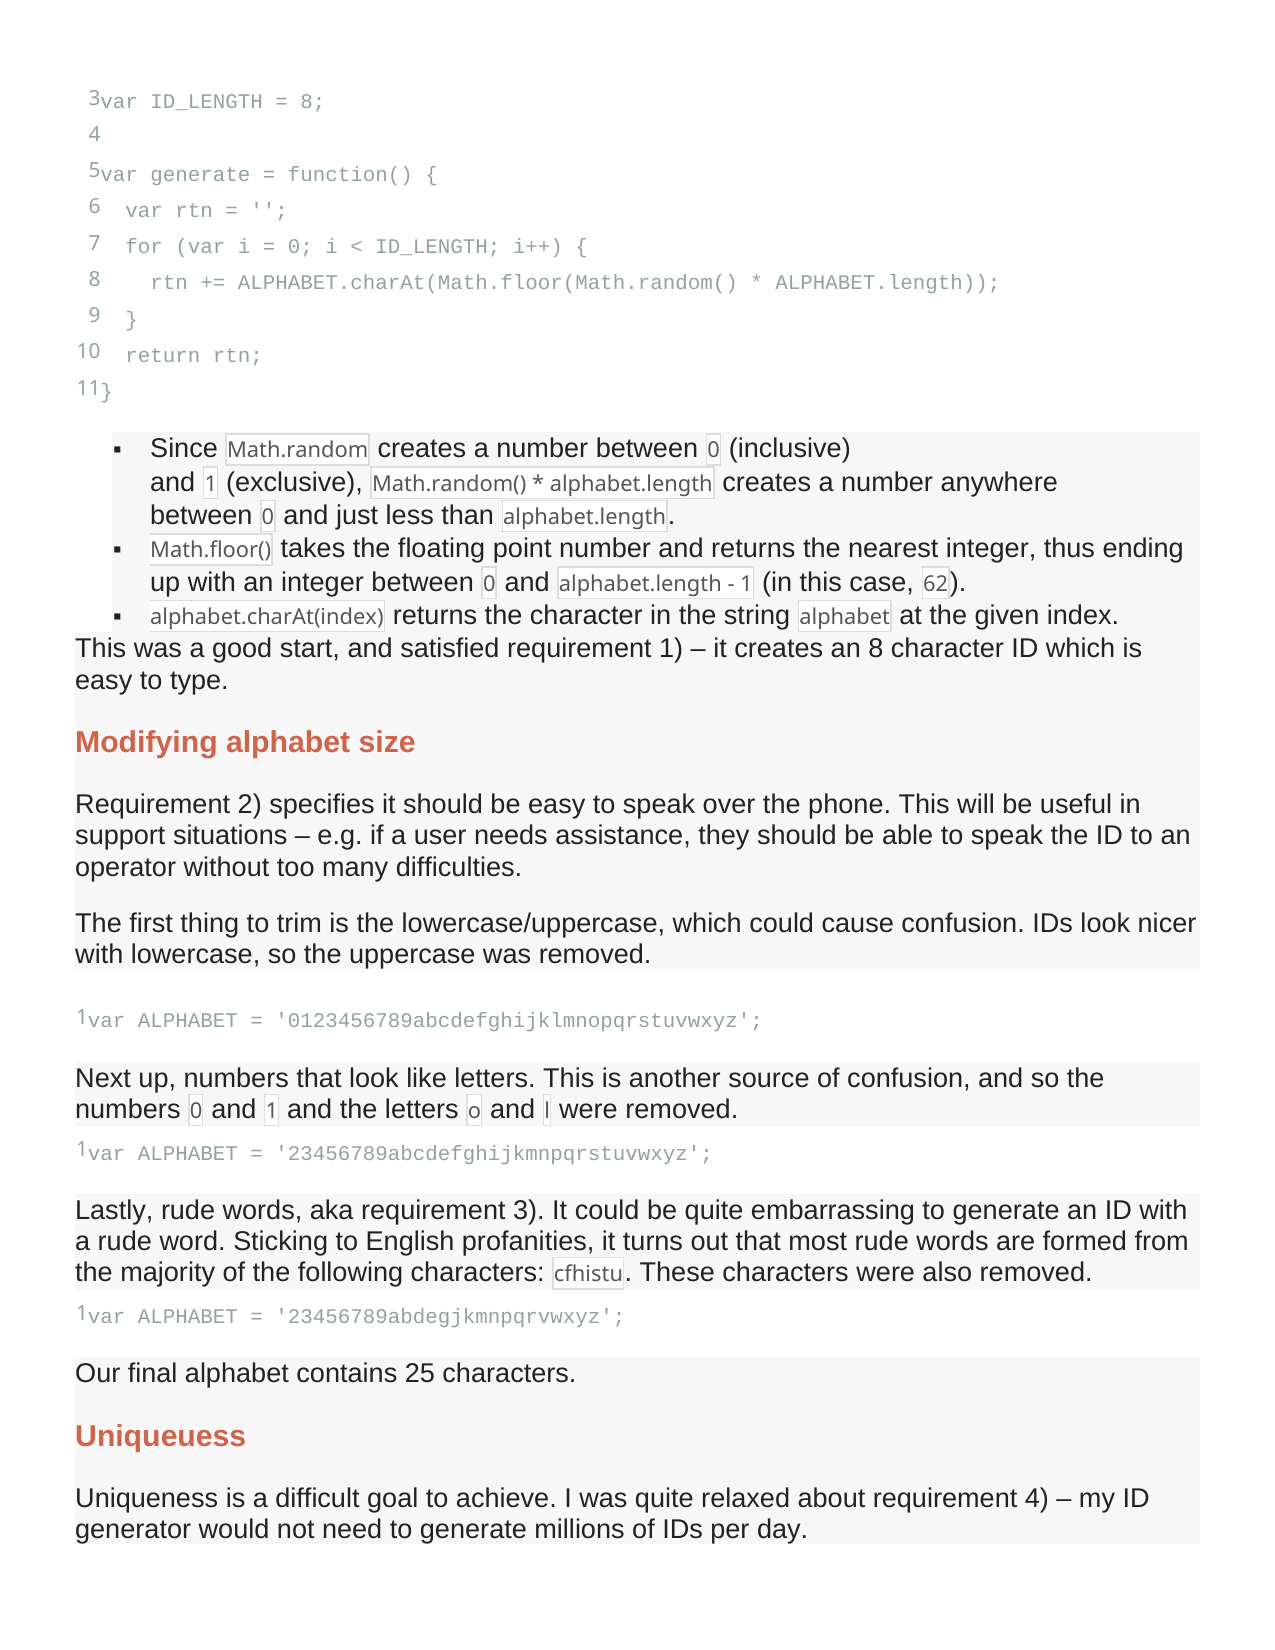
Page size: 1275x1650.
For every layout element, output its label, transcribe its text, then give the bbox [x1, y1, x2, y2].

text Uniqueuess [75, 1418, 1200, 1452]
text Lastly, rude words, aka requirement 3). It could be quite embarrassing to generate an ID with a rude word. Sticking to English profanities, it turns out that most rude words are formed from the majority of the following characters: cfhistu. These characters were also removed. [75, 1194, 1200, 1290]
table_header var ALPHABET = '0123456789abcdefghijklmnopqrstuvwxyz'; [88, 994, 1138, 1062]
table_header 1 [75, 1290, 88, 1357]
text The first thing to trim is the lowercase/uppercase, which could cause confusion. IDs look nicer with lowercase, so the uppercase was removed. [75, 907, 1200, 969]
text Modifying alphabet size [75, 724, 1200, 759]
text Requirement 2) specifies it should be easy to speak over the phone. This will be useful in support situations – e.g. if a user needs assistance, they should be able to speak the ID to an operator without too many difficulties. [75, 788, 1200, 882]
list alphabet.charAt(index) returns the character in the string alphabet at the given index. [892, 599, 1200, 632]
text Next up, numbers that look like letters. This is another source of confusion, and so the numbers 0 and 1 and the letters o and l were removed. [75, 1062, 1200, 1126]
table_header var ALPHABET = '23456789abdegjkmnpqrvwxyz'; [88, 1290, 1138, 1357]
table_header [100, 75, 1138, 432]
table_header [75, 75, 100, 432]
text Uniqueness is a difficult goal to achieve. I was quite relaxed about requirement 4) – my ID generator would not need to generate millions of IDs per day. [75, 1482, 1200, 1544]
text Our final alphabet contains 25 characters. [75, 1357, 1200, 1388]
table_header 1 [75, 1126, 88, 1194]
list Since Math.random creates a number between 0 (inclusive) and 1 (exclusive), Math.random() * alphabet.length creates a number anywhere between 0 and just less than alphabet.length. [112, 432, 720, 532]
table_header var ALPHABET = '23456789abcdefghijkmnpqrstuvwxyz'; [88, 1126, 1138, 1194]
table_header 1 [75, 994, 88, 1062]
list alphabet.charAt(index) returns the character in the string alphabet at the given index. [385, 599, 891, 632]
text This was a good start, and satisfied requirement 1) – it creates an 8 character ID which is easy to type. [75, 632, 1200, 695]
list alphabet.charAt(index) returns the character in the string alphabet at the given index. [112, 599, 384, 632]
list Math.floor() takes the floating point number and returns the nearest integer, thus ending up with an integer between 0 and alphabet.length - 1 (in this case, 62). [112, 532, 1200, 599]
list Since Math.random creates a number between 0 (inclusive) and 1 (exclusive), Math.random() * alphabet.length creates a number anywhere between 0 and just less than alphabet.length. [668, 432, 1200, 532]
